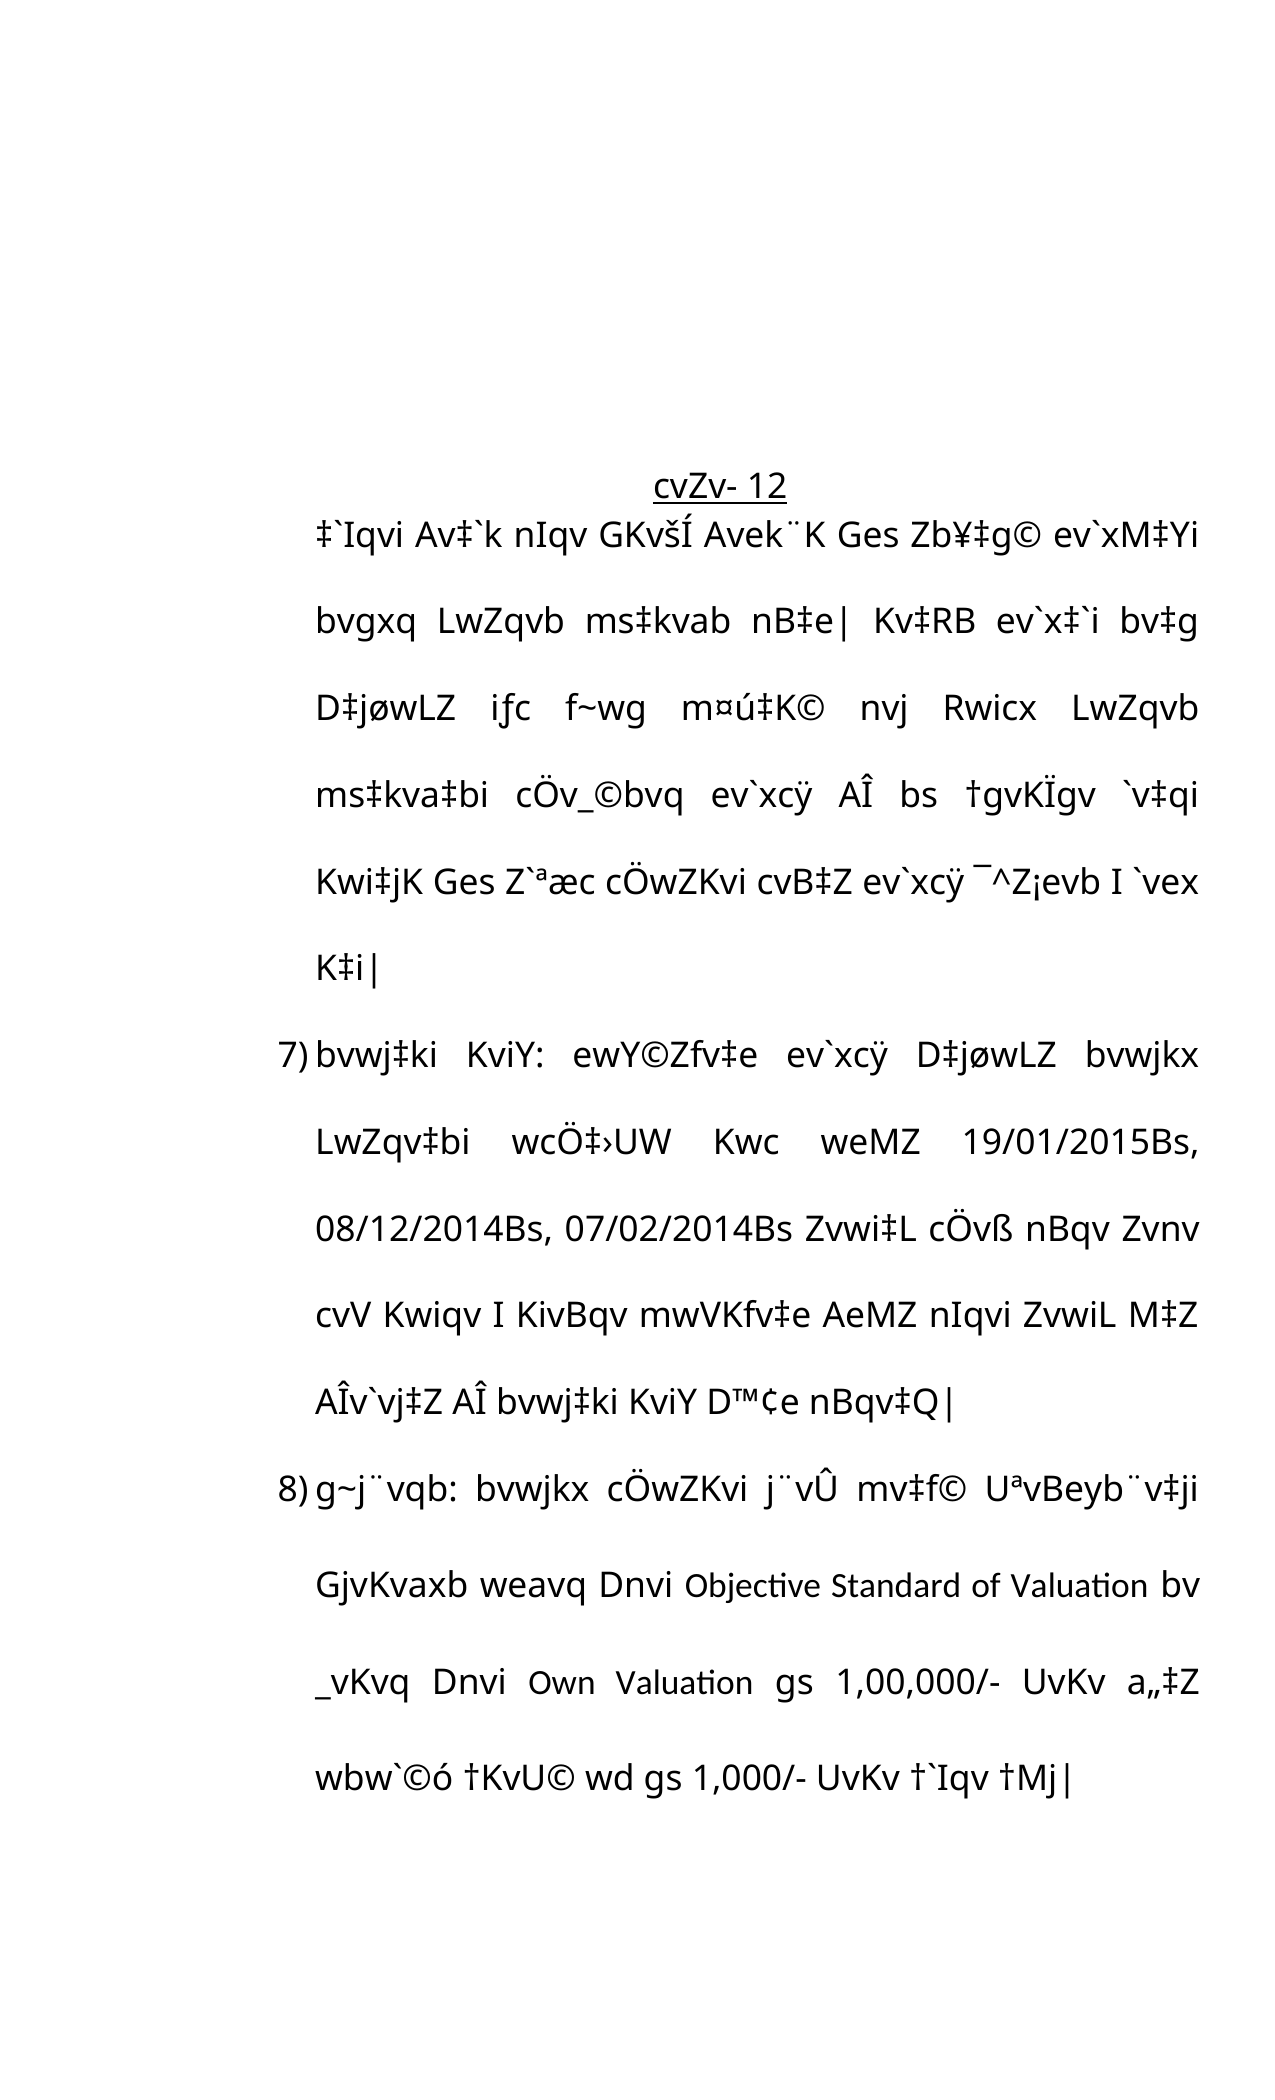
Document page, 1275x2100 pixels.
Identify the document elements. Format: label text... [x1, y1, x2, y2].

list bvwj‡ki KviY: ewY©Zfv‡e ev`xcÿ D‡jøwLZ bvwjkx LwZqv‡bi wcÖ‡›UW Kwc weMZ 19/01/2015Bs, 08/12/2014Bs, 07/02/2014Bs Zvwi‡L cÖvß nBqv Zvnv cvV Kwiqv I KivBqv mwVKfv‡e AeMZ nIqvi ZvwiL M‡Z AÎv`vj‡Z AÎ bvwj‡ki KviY D™¢e nBqv‡Q| [277, 1030, 1200, 1425]
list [277, 509, 1200, 991]
list g~j¨vqb: bvwjkx cÖwZKvi j¨vÛ mv‡f© UªvBeyb¨v‡ji GjvKvaxb weavq Dnvi Objective Standard of Valuation bv _vKvq Dnvi Own Valuation gs 1,00,000/- UvKv a„‡Z wbw`©ó †KvU© wd gs 1,000/- UvKv †`Iqv †Mj| [277, 1463, 1200, 1801]
